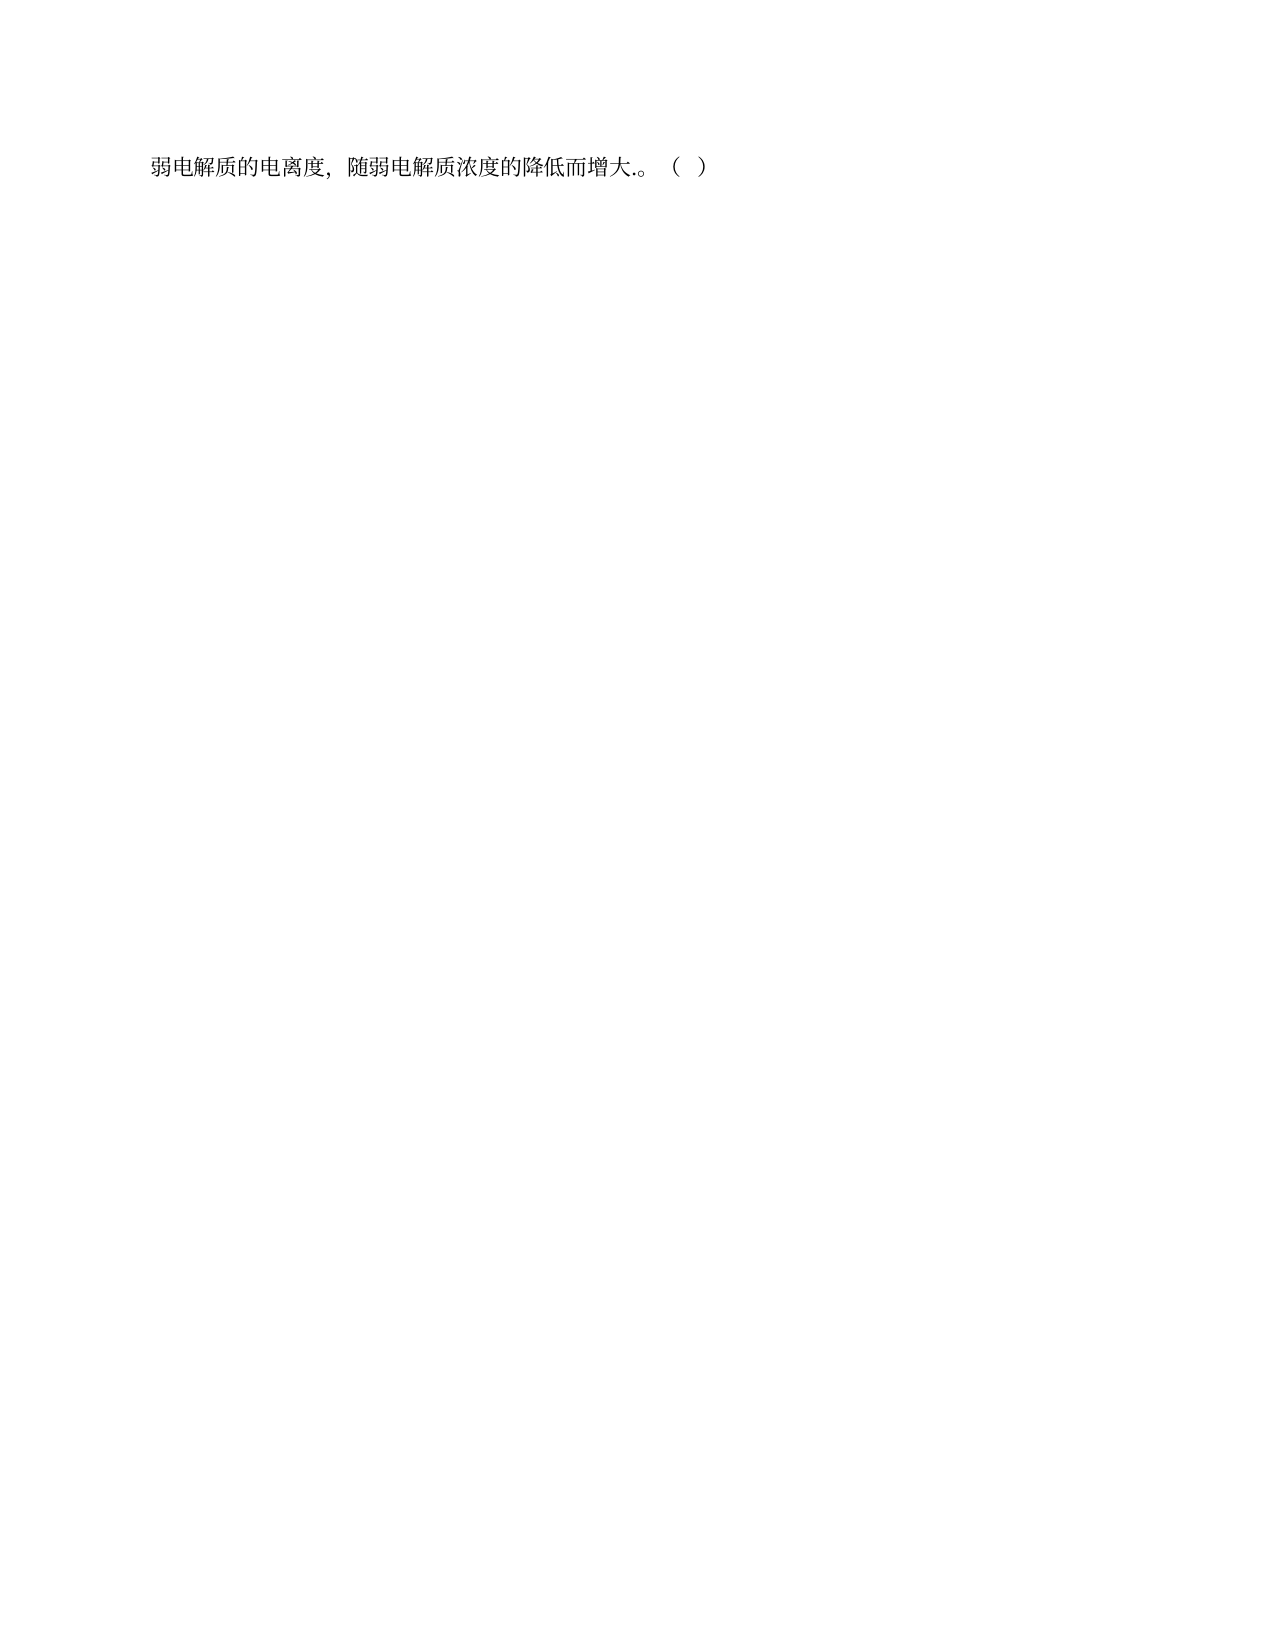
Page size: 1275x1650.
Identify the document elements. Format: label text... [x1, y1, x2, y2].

text 弱电解质的电离度，随弱电解质浓度的降低而增大.。（ ） [150, 150, 1125, 184]
